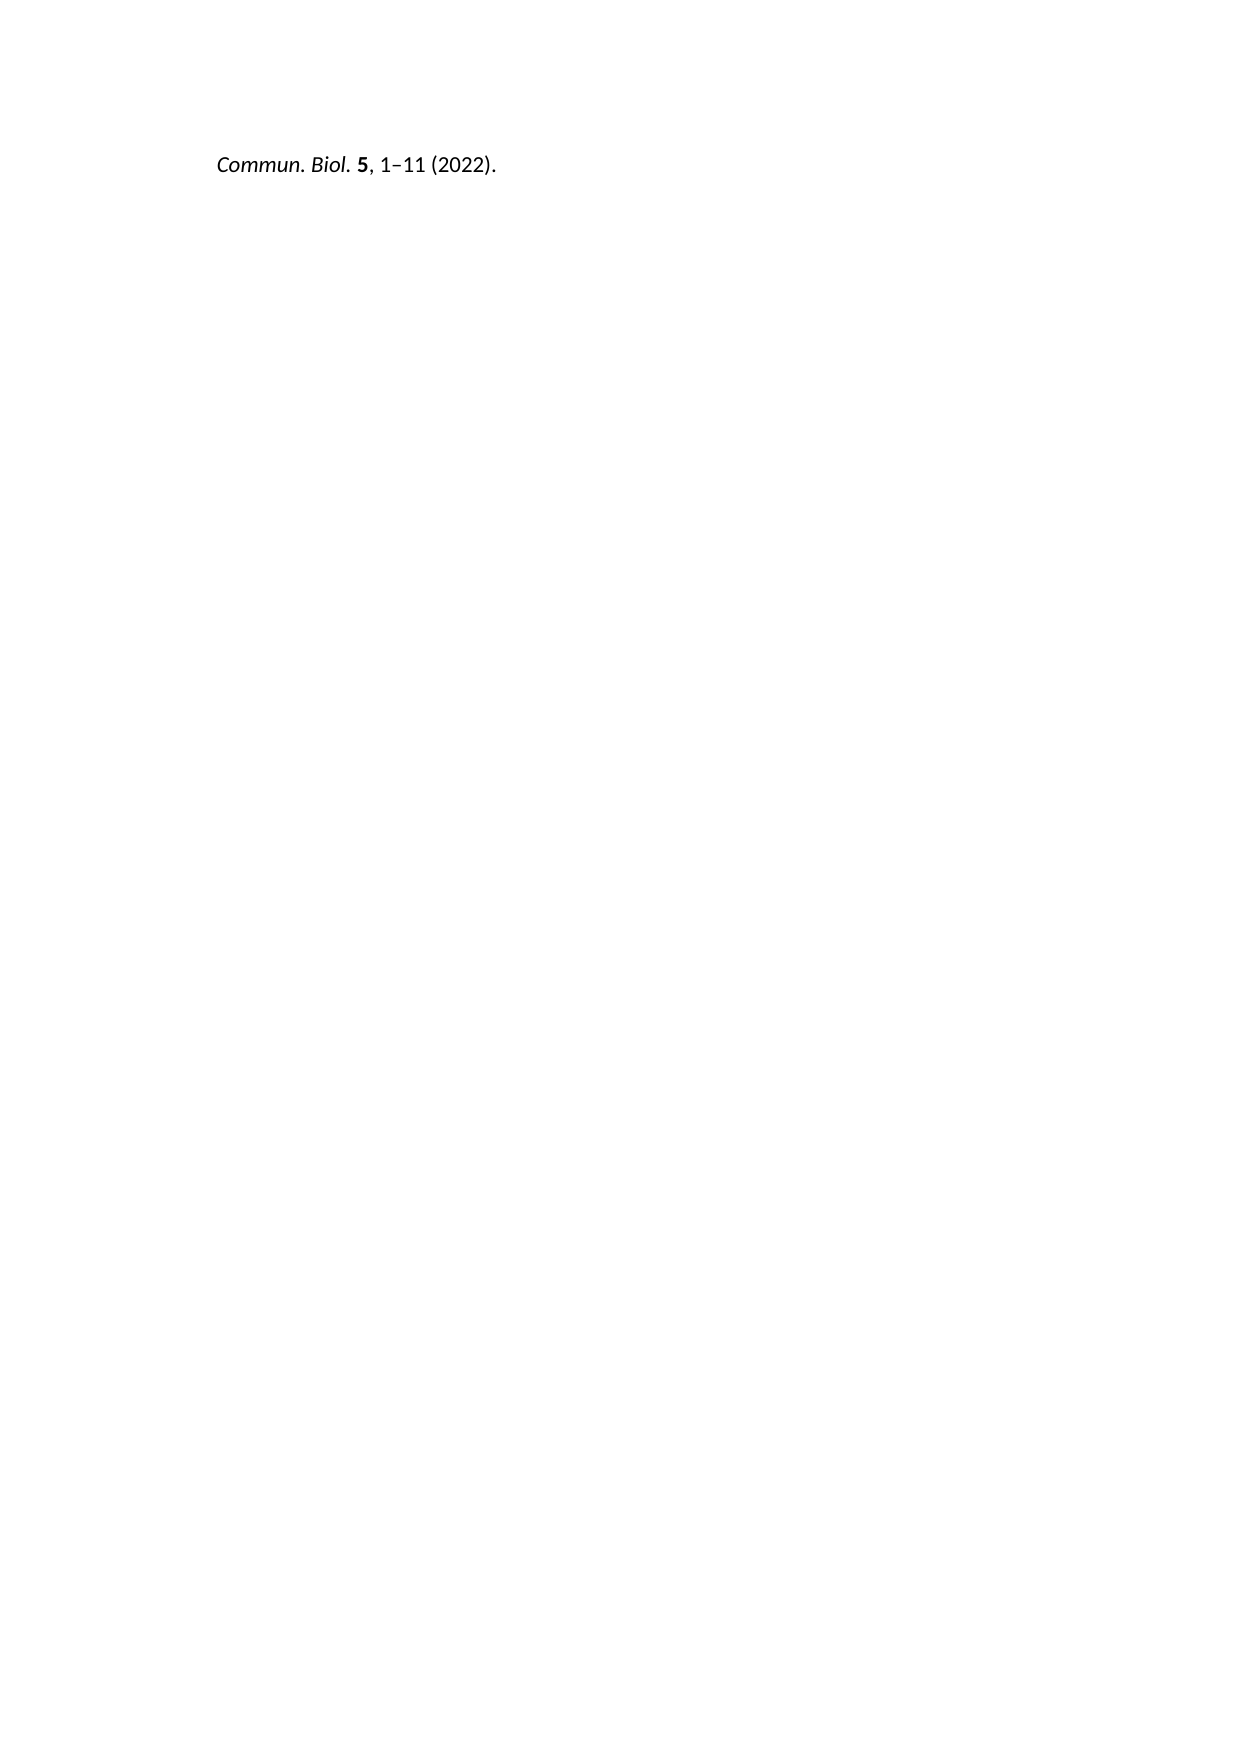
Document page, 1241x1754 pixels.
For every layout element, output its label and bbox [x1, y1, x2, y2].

text [150, 150, 1090, 178]
